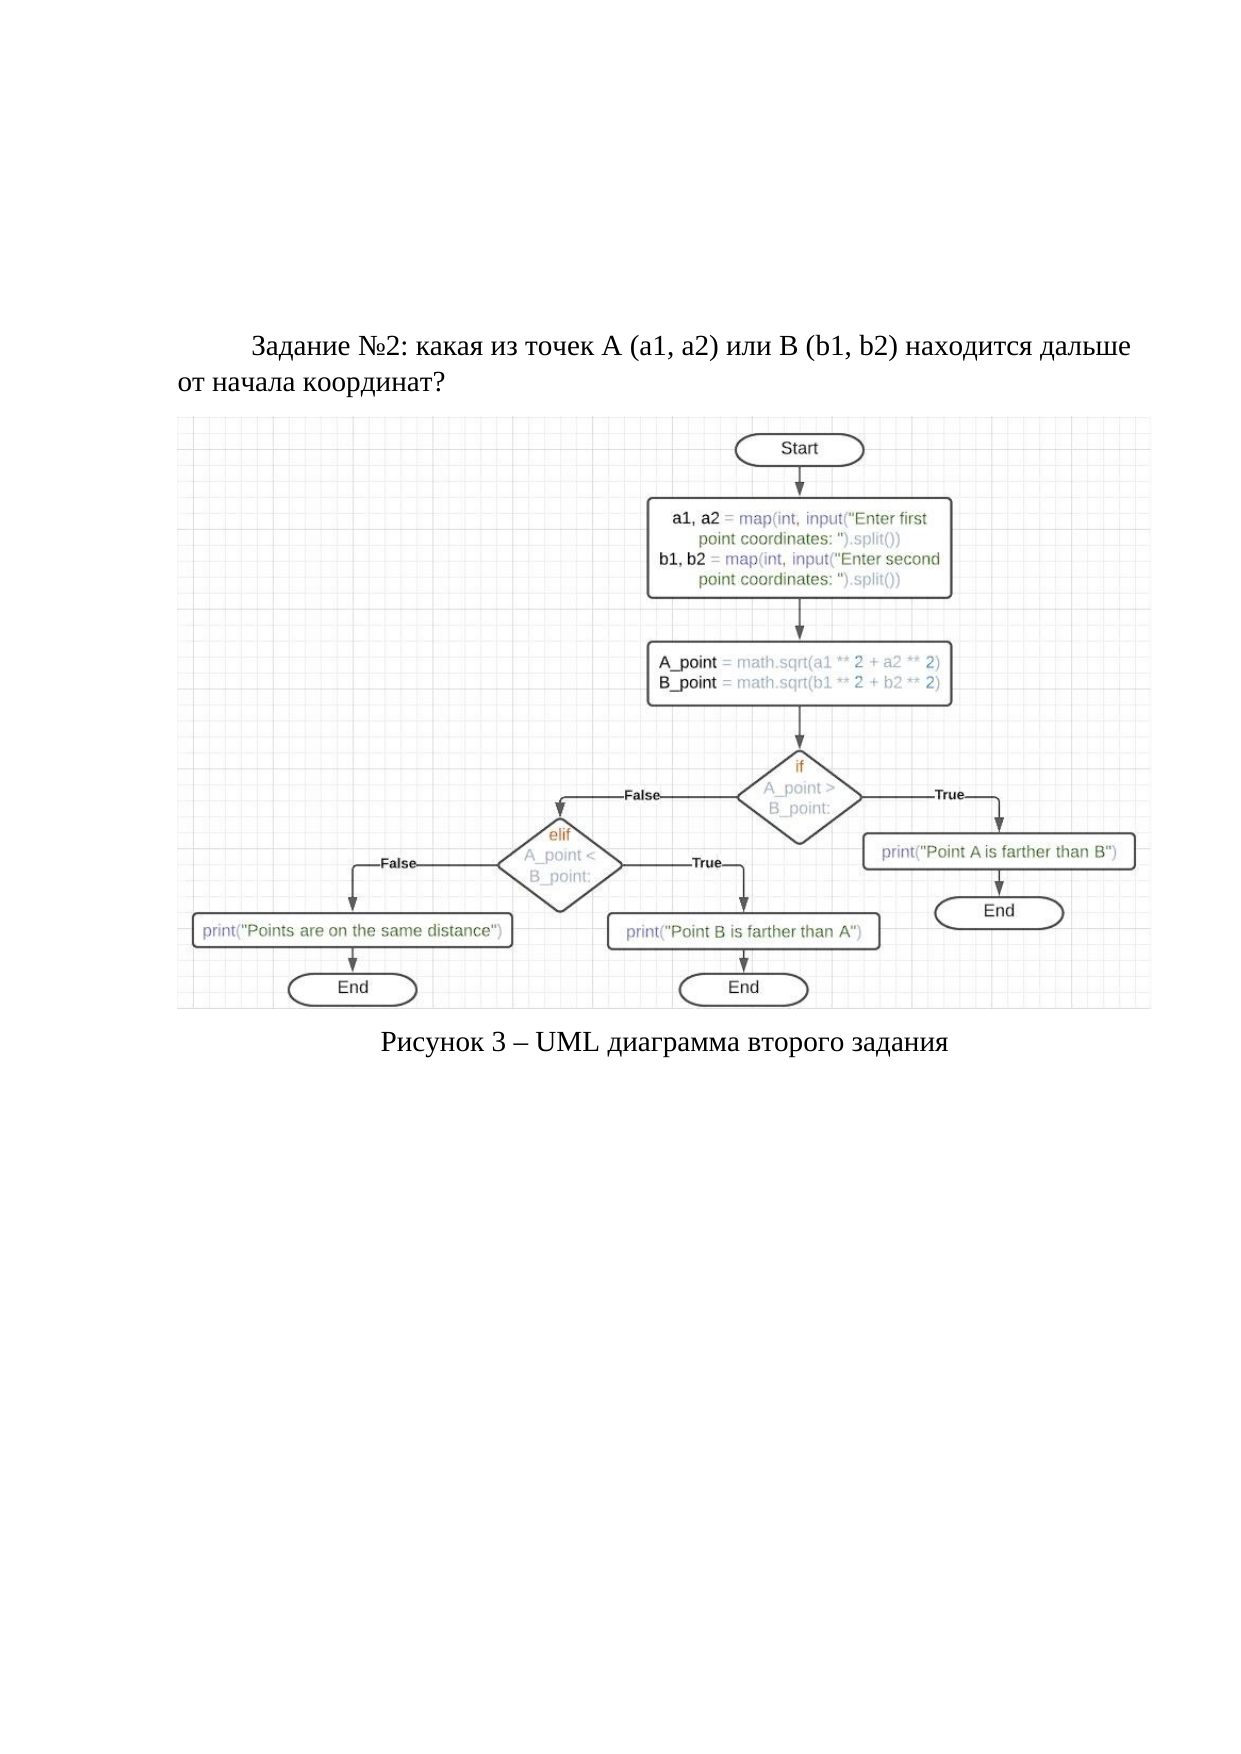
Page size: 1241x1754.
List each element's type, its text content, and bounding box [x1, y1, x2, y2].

text Задание №2: какая из точек А (а1, a2) или B (b1, b2) находится дальше от начала координат? [177, 328, 1133, 397]
picture [177, 416, 1152, 1009]
text Рисунок 3 – UML диаграмма второго задания [214, 1009, 1114, 1058]
